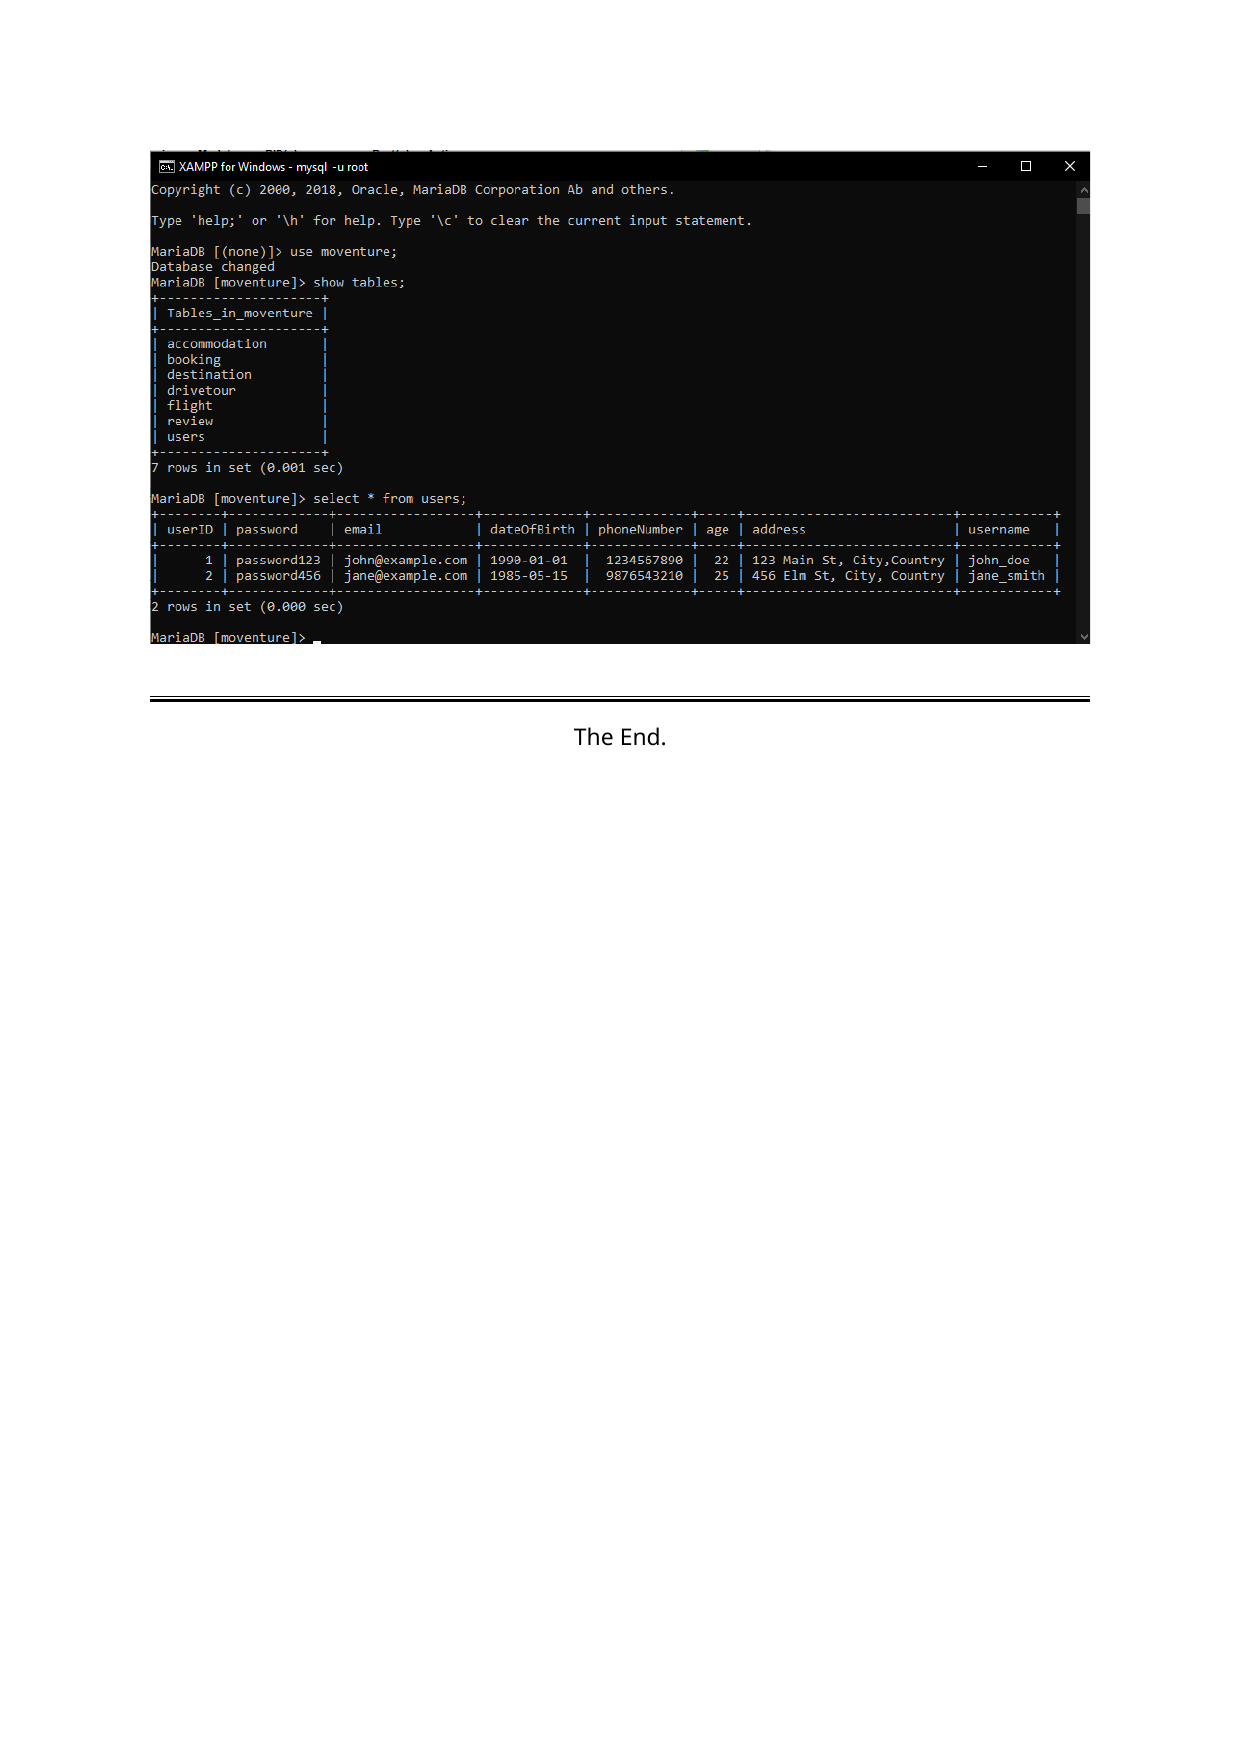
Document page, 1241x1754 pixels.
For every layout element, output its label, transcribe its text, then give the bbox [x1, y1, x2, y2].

picture [150, 150, 1091, 644]
text The End. [150, 721, 1090, 752]
